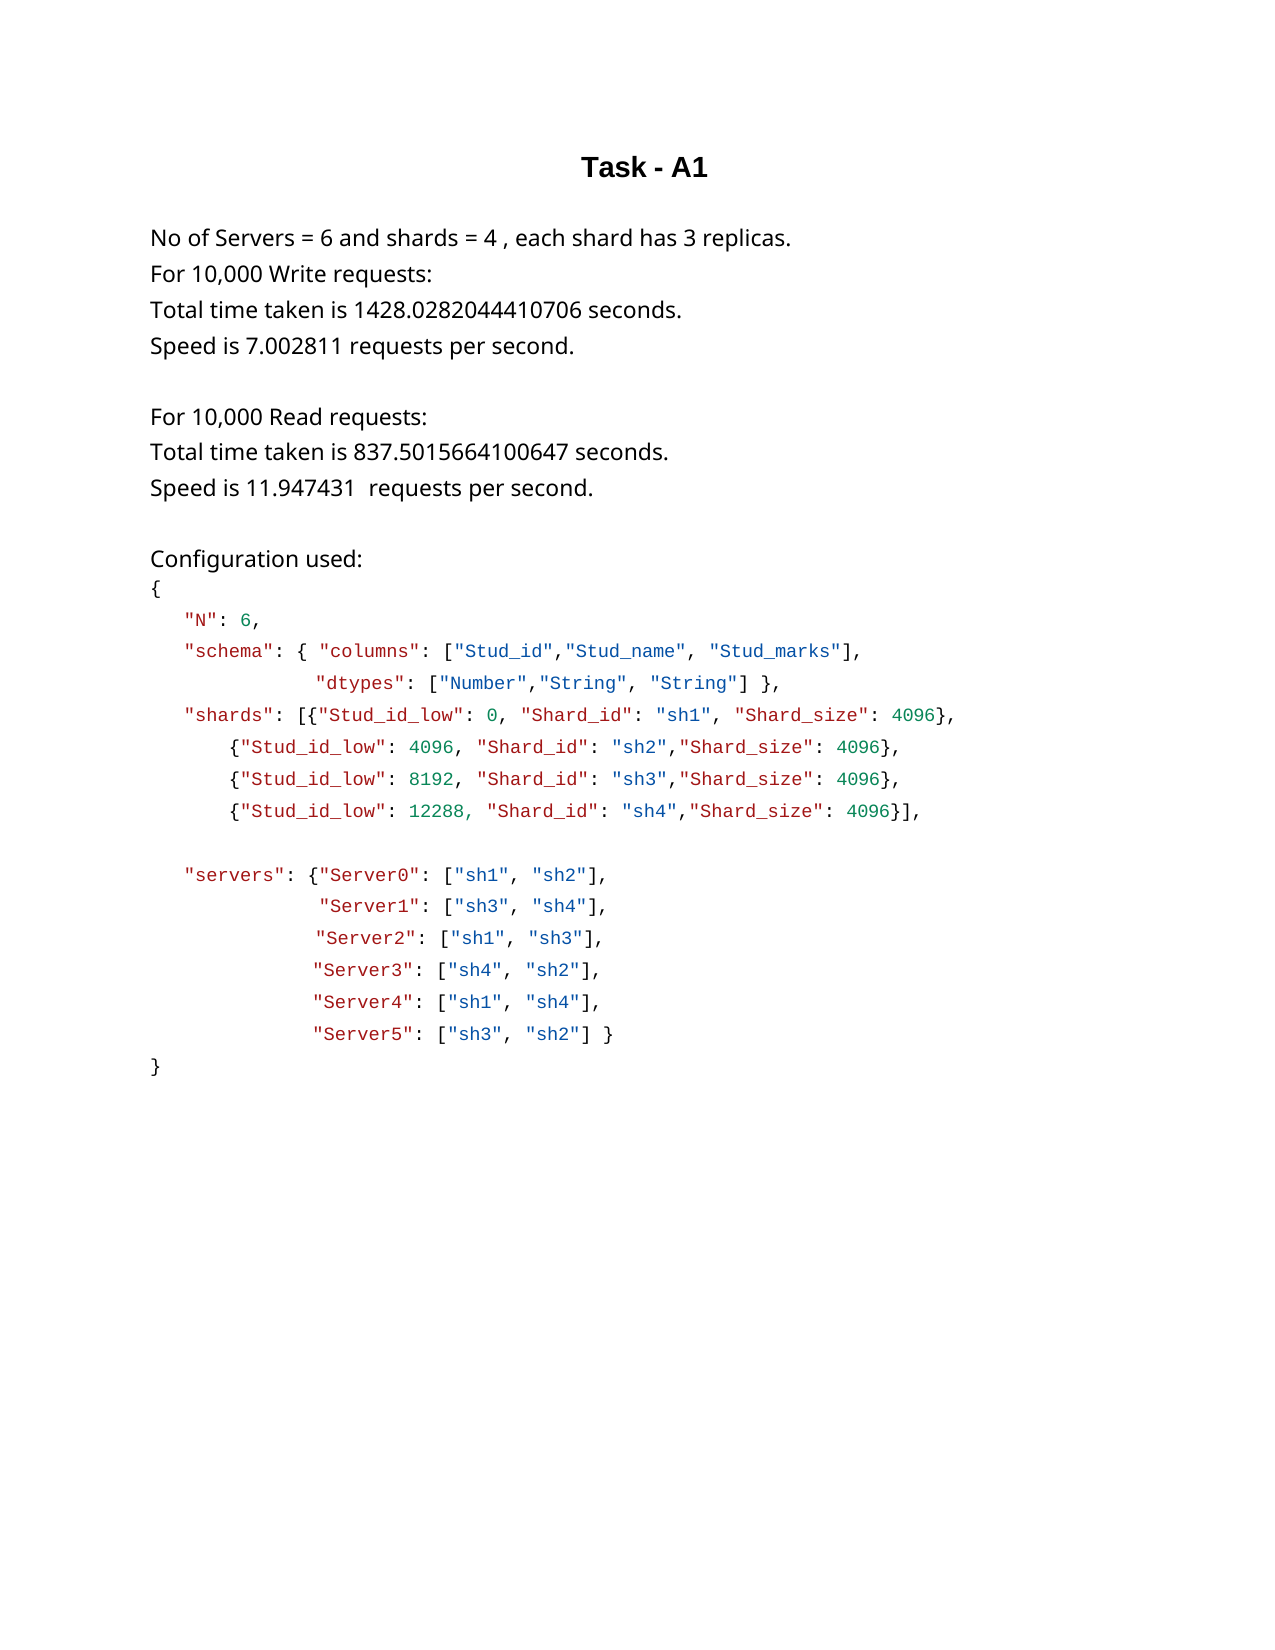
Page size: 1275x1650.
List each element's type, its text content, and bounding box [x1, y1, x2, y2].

text {"Stud_id_low": 12288, "Shard_id": "sh4","Shard_size": 4096}], [229, 802, 1139, 823]
text For 10,000 Read requests: [150, 401, 1139, 432]
text { [150, 578, 1139, 600]
text "Server5": ["sh3", "sh2"] } [229, 1025, 1139, 1046]
text {"Stud_id_low": 4096, "Shard_id": "sh2","Shard_size": 4096}, [229, 738, 1139, 759]
text Total time taken is 1428.0282044410706 seconds. Speed is 7.002811 requests per second. [150, 294, 696, 361]
text "Server3": ["sh4", "sh2"], [229, 961, 1139, 982]
text "dtypes": ["Number","String", "String"] }, [304, 674, 1139, 695]
subtitle Task - A1 [150, 150, 1139, 183]
text "Server1": ["sh3", "sh4"], [229, 897, 1139, 918]
text Configuration used: [150, 543, 1139, 574]
text "shards": [{"Stud_id_low": 0, "Shard_id": "sh1", "Shard_size": 4096}, [184, 706, 1139, 727]
text Total time taken is 837.5015664100647 seconds. Speed is 11.947431 requests per second. [150, 436, 696, 503]
text } [150, 1057, 1139, 1078]
text "servers": {"Server0": ["sh1", "sh2"], [184, 865, 1139, 887]
text {"Stud_id_low": 8192, "Shard_id": "sh3","Shard_size": 4096}, [229, 770, 1139, 791]
text "Server2": ["sh1", "sh3"], [304, 929, 1139, 950]
text "Server4": ["sh1", "sh4"], [289, 993, 1139, 1014]
text "N": 6, [184, 610, 1139, 632]
text No of Servers = 6 and shards = 4 , each shard has 3 replicas. For 10,000 Write requests: [150, 222, 801, 289]
text "schema": { "columns": ["Stud_id","Stud_name", "Stud_marks"], [184, 642, 1139, 663]
